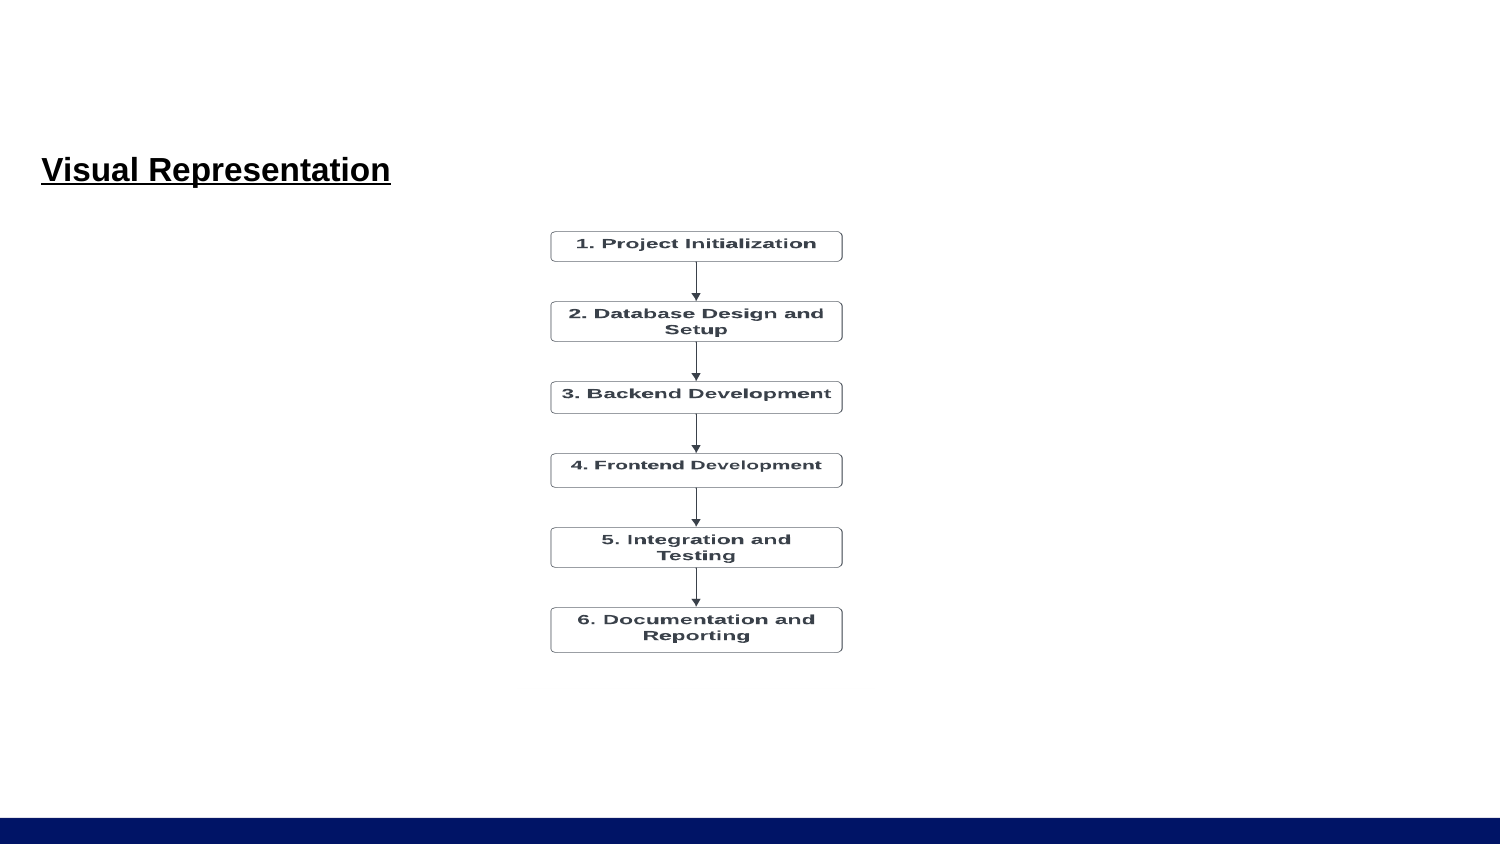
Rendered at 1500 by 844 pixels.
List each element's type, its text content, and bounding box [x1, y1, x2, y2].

text Visual Representation [41, 150, 1350, 188]
picture [516, 199, 875, 689]
picture [0, 809, 1500, 844]
